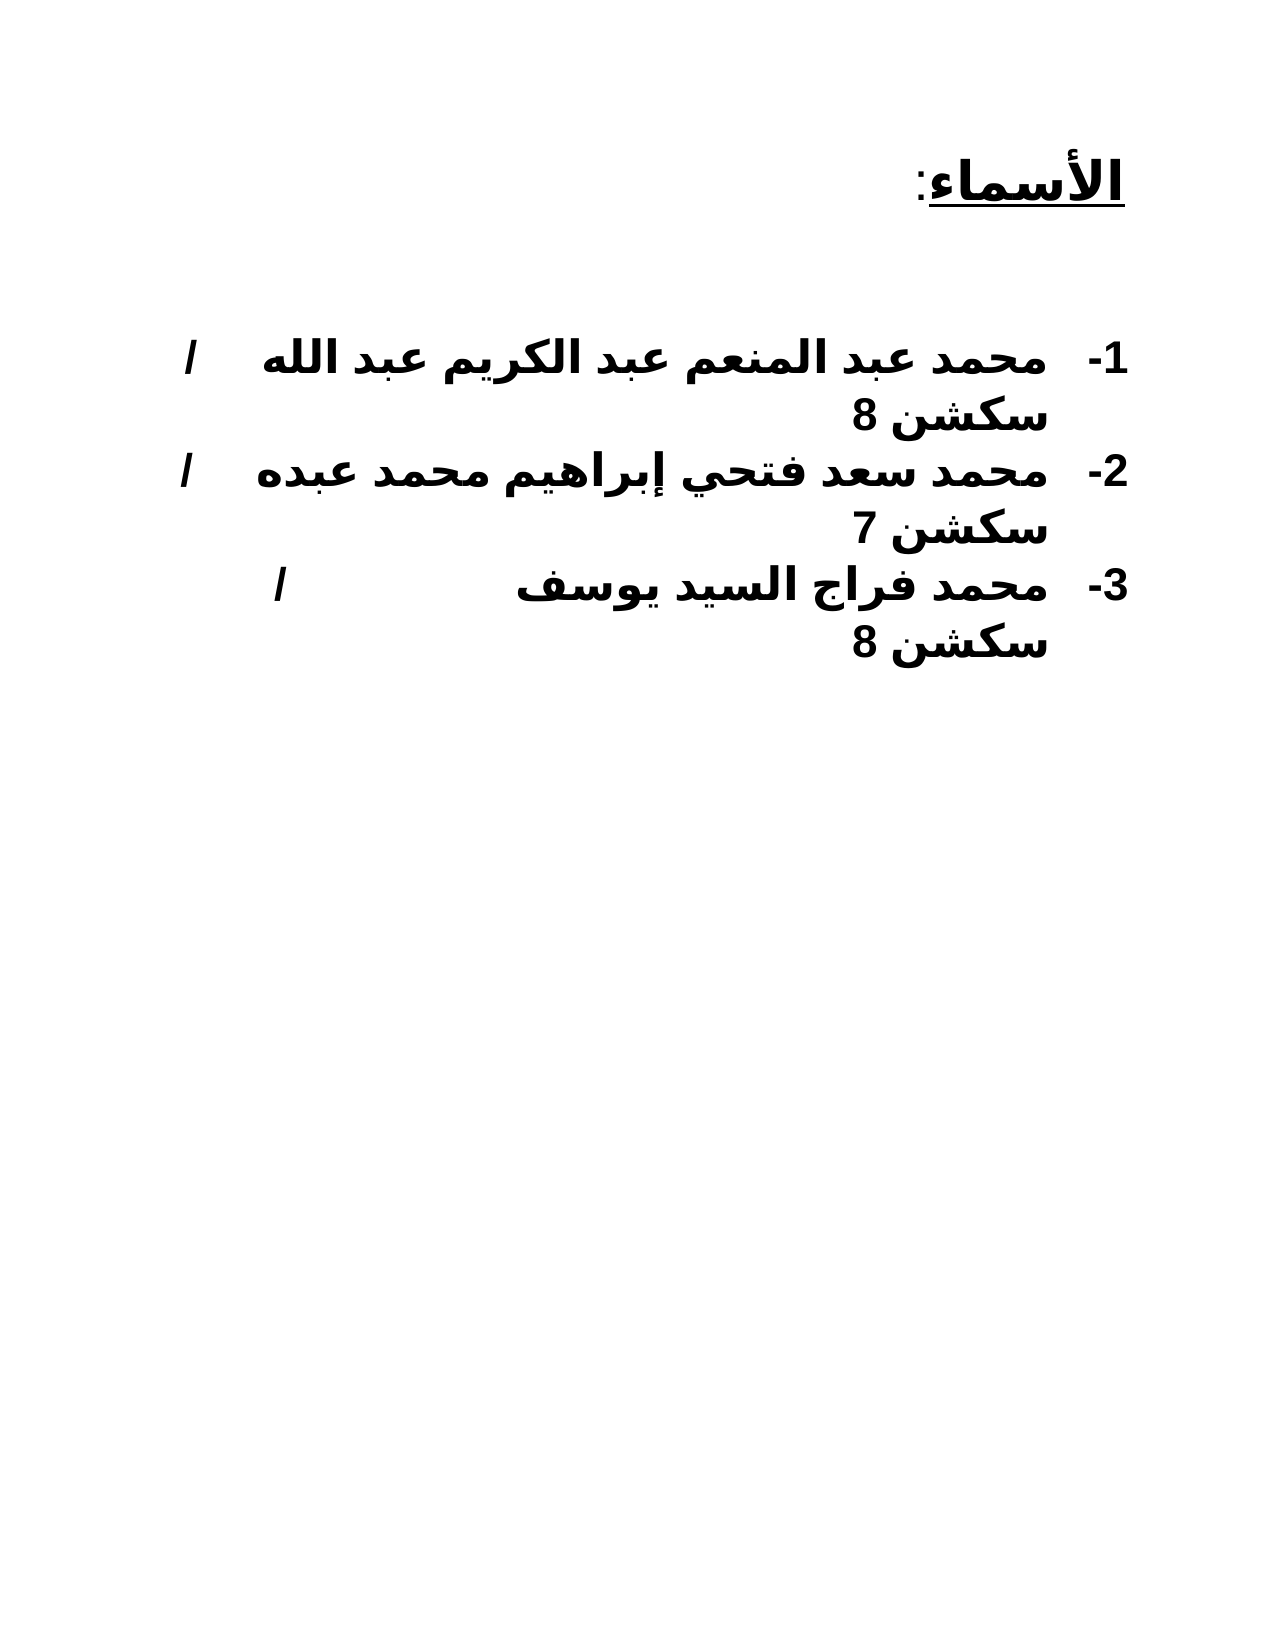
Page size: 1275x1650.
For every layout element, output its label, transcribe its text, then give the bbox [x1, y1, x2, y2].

list محمد فراج السيد يوسف / سكشن 8 [150, 558, 1087, 667]
text الأسماء: [150, 150, 1125, 212]
list محمد سعد فتحي إبراهيم محمد عبده / سكشن 7 [150, 444, 1087, 553]
list محمد عبد المنعم عبد الكريم عبد الله / سكشن 8 [150, 330, 1087, 440]
